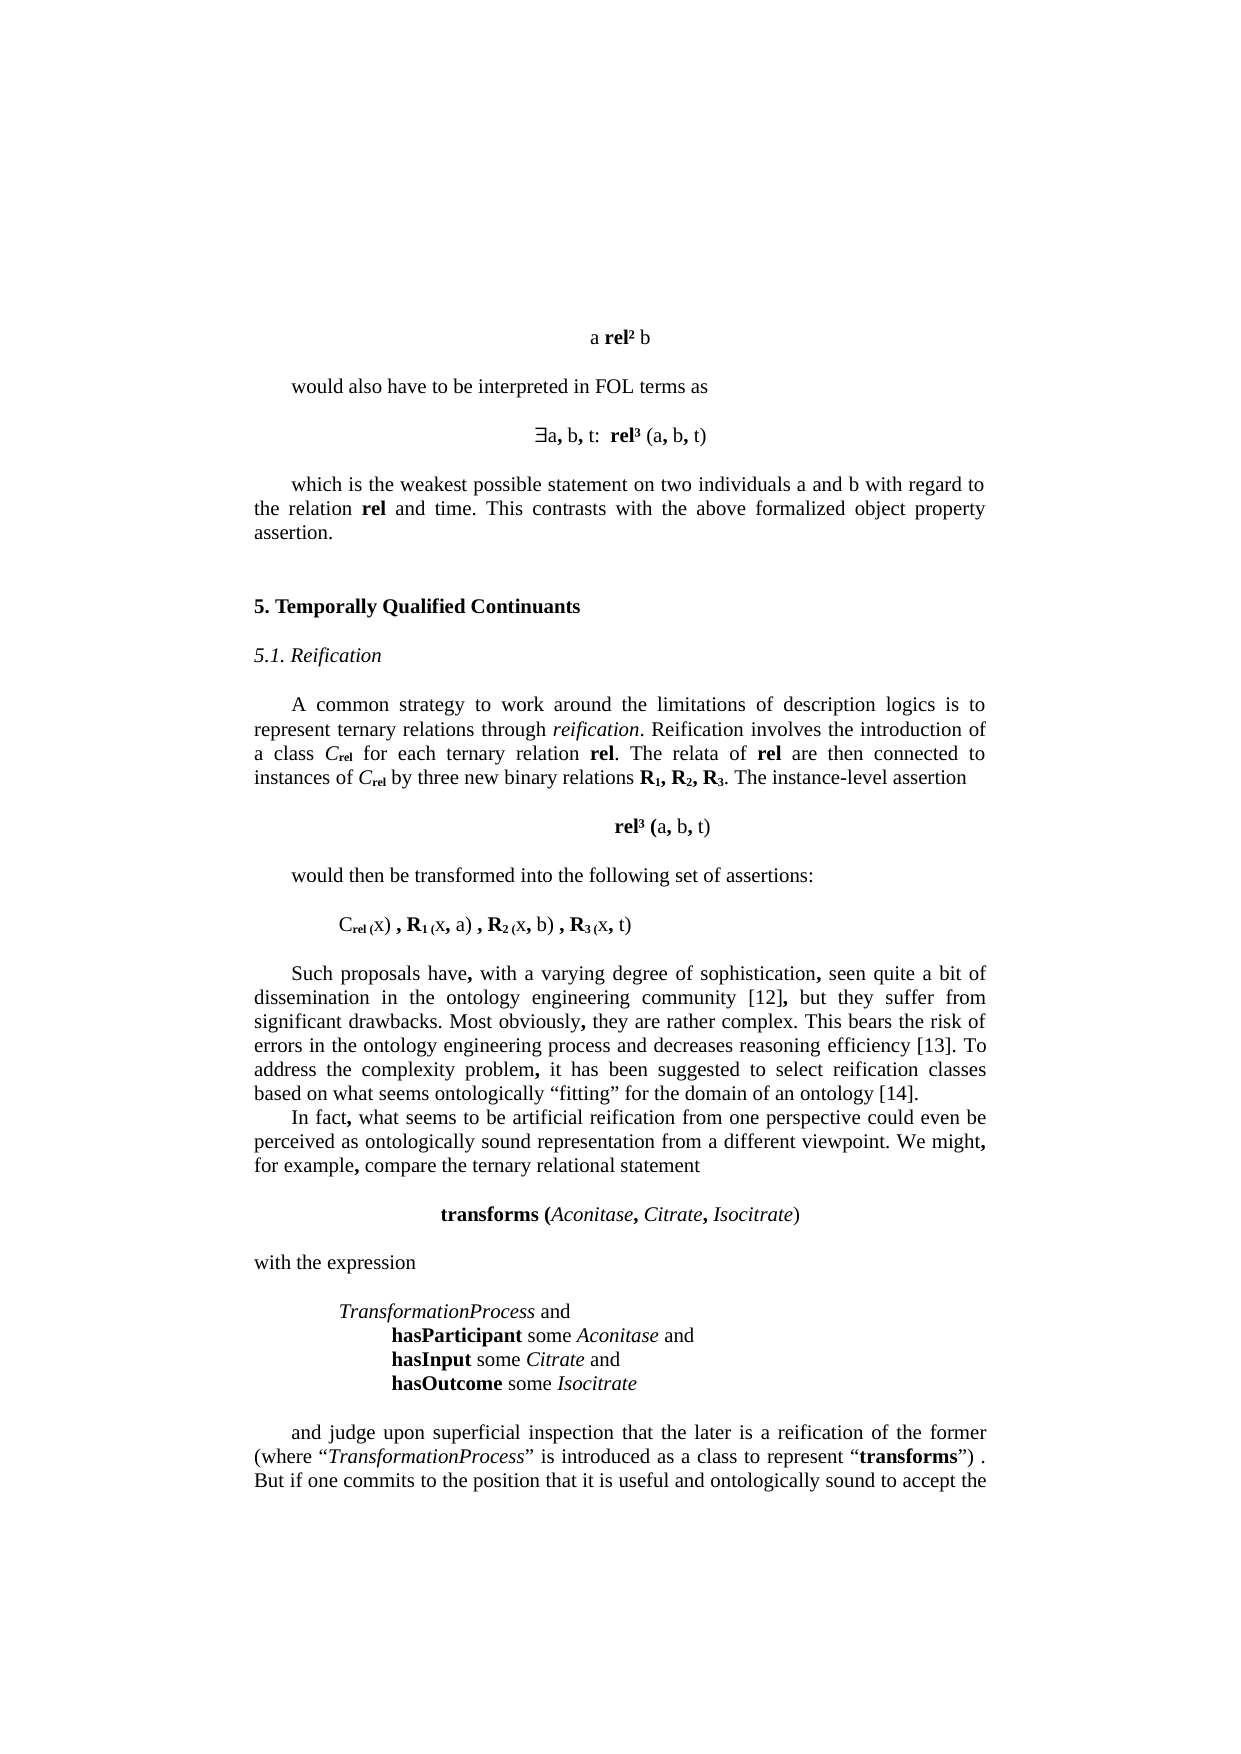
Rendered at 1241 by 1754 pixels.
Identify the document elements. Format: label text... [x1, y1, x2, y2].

text Such proposals have, with a varying degree of sophistication, seen quite a bit of dissemination in the ontology engineering community [12], but they suffer from significant drawbacks. Most obviously, they are rather complex. This bears the risk of errors in the ontology engineering process and decreases reasoning efficiency [13]. To address the complexity problem, it has been suggested to select reification classes based on what seems ontologically “fitting” for the domain of an ontology [14]. [254, 961, 986, 1105]
text transforms (Aconitase, Citrate, Isocitrate) [254, 1201, 986, 1226]
text Crel (x) , R1 (x, a) , R2 (x, b) , R3 (x, t) [301, 912, 986, 936]
text TransformationProcess and hasParticipant some Aconitase and hasInput some Citrate and hasOutcome some Isocitrate [329, 1299, 986, 1395]
text which is the weakest possible statement on two individuals a and b with regard to the relation rel and time. This contrasts with the above formalized object property assertion. [254, 472, 986, 544]
subtitle Temporally Qualified Continuants [254, 594, 986, 618]
text a, b, t: rel³ (a, b, t) [254, 423, 986, 447]
text In fact, what seems to be artificial reification from one perspective could even be perceived as ontologically sound representation from a different viewpoint. We might, for example, compare the ternary relational statement [254, 1105, 986, 1177]
text would then be transformed into the following set of assertions: [254, 863, 986, 887]
text rel³ (a, b, t) [301, 814, 986, 838]
text a rel² b [254, 325, 986, 349]
text A common strategy to work around the limitations of description logics is to represent ternary relations through reification. Reification involves the introduction of a class Crel for each ternary relation rel. The relata of rel are then connected to instances of Crel by three new binary relations R1, R2, R3. The instance-level assertion [254, 692, 986, 789]
text would also have to be interpreted in FOL terms as [254, 374, 986, 398]
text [254, 1420, 986, 1492]
subtitle Reification [254, 643, 986, 667]
text with the expression [254, 1249, 986, 1274]
